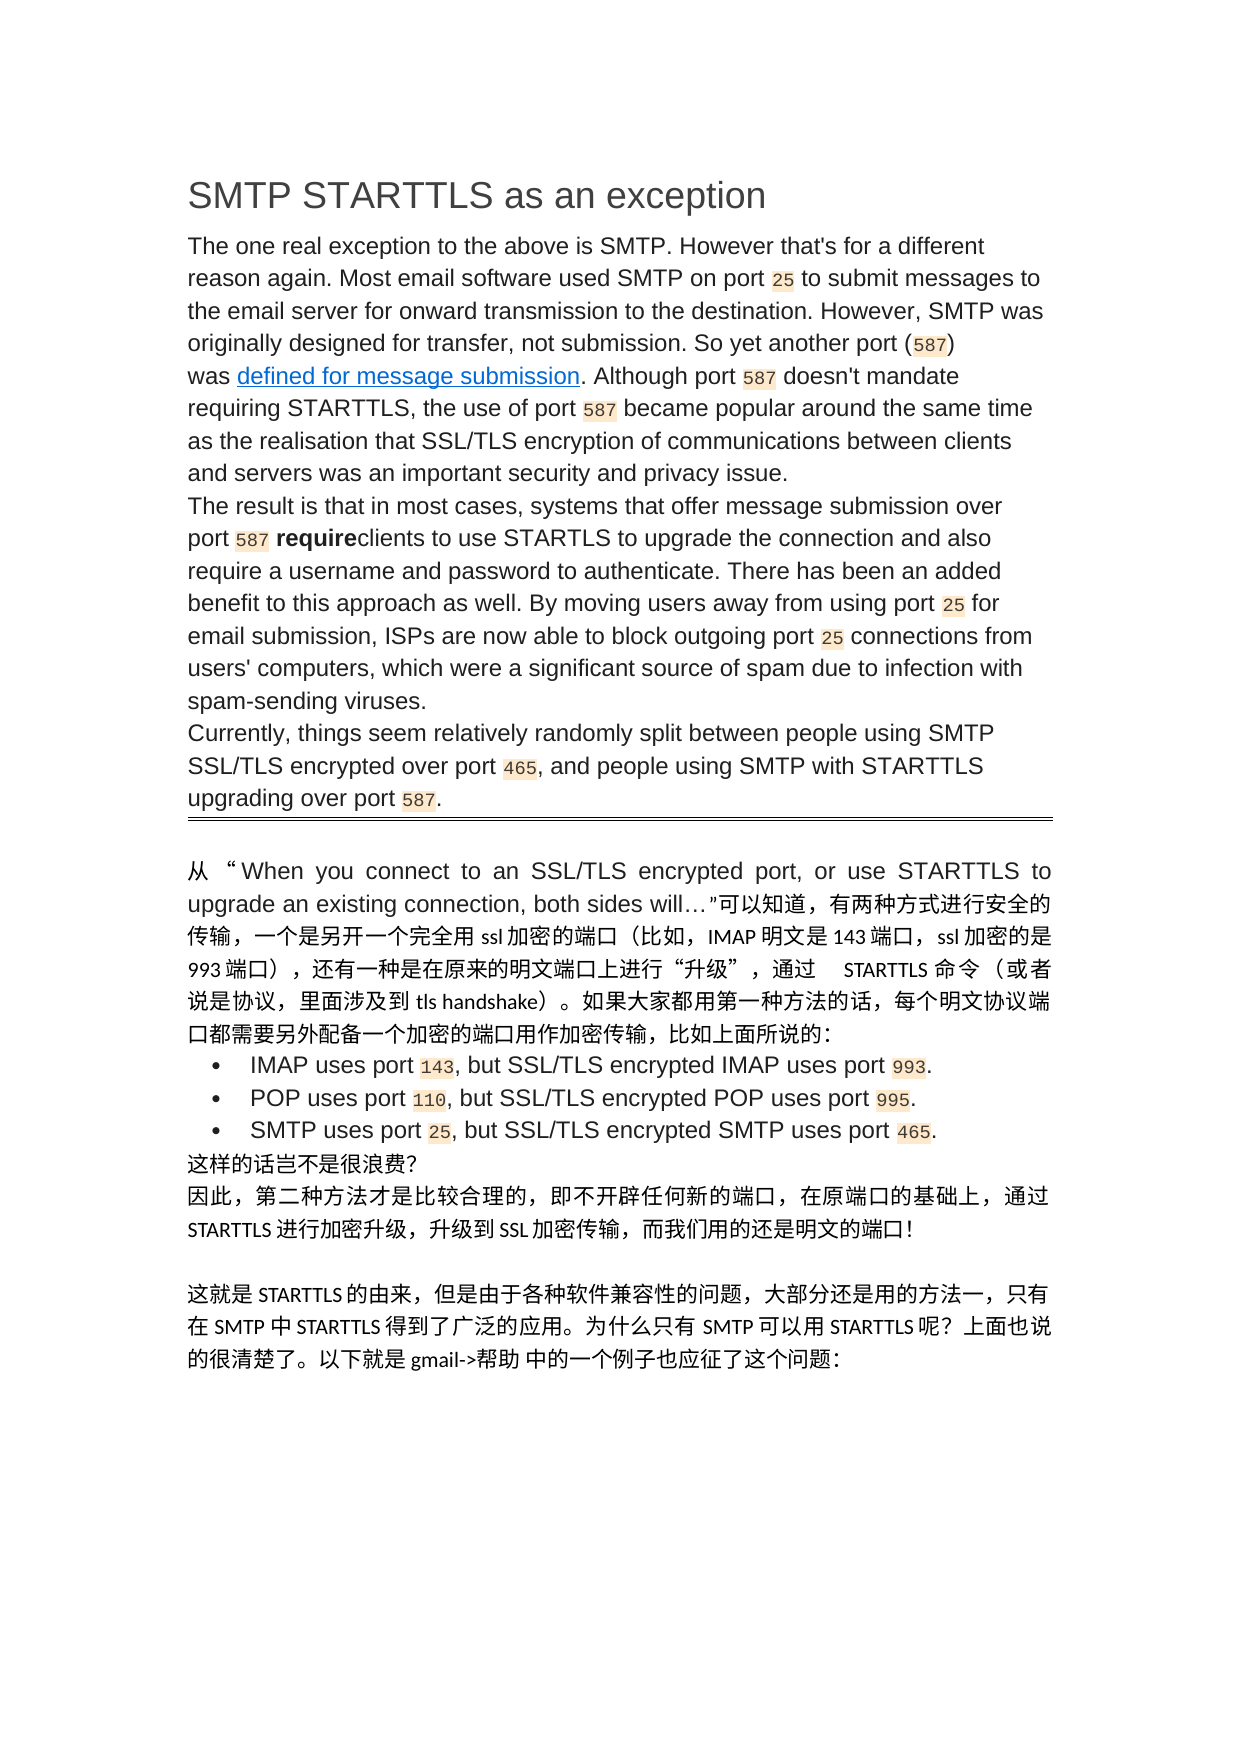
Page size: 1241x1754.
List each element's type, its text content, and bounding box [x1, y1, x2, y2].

list IMAP uses port 143, but SSL/TLS encrypted IMAP uses port 993. [212, 1049, 1053, 1081]
text 这就是STARTTLS的由来，但是由于各种软件兼容性的问题，大部分还是用的方法一，只有在SMTP中STARTTLS得到了广泛的应用。为什么只有SMTP可以用STARTTLS呢？上面也说的很清楚了。以下就是gmail->帮助 中的一个例子也应征了这个问题： [187, 1276, 1053, 1374]
text 因此，第二种方法才是比较合理的，即不开辟任何新的端口，在原端口的基础上，通过STARTTLS进行加密升级，升级到SSL加密传输，而我们用的还是明文的端口！ [187, 1179, 1053, 1244]
text SMTP STARTTLS as an exception [187, 162, 1053, 227]
text Currently, things seem relatively randomly split between people using SMTP SSL/TLS encrypted over port 465, and people using SMTP with STARTTLS upgrading over port 587. [187, 717, 1053, 821]
text The one real exception to the above is SMTP. However that's for a different reason again. Most email software used SMTP on port 25 to submit messages to the email server for onward transmission to the destination. However, SMTP was originally designed for transfer, not submission. So yet another port (587) was defined for message submission. Although port 587 doesn't mandate requiring STARTTLS, the use of port 587 became popular around the same time as the realisation that SSL/TLS encryption of communications between clients and servers was an important security and privacy issue. [187, 229, 1053, 489]
list POP uses port 110, but SSL/TLS encrypted POP uses port 995. [212, 1081, 1053, 1114]
text 从“When you connect to an SSL/TLS encrypted port, or use STARTTLS to upgrade an existing connection, both sides will…”可以知道，有两种方式进行安全的传输，一个是另开一个完全用ssl加密的端口（比如，IMAP 明文是143端口，ssl加密的是993端口），还有一种是在原来的明文端口上进行“升级”，通过 STARTTLS命令（或者说是协议，里面涉及到tls handshake）。如果大家都用第一种方法的话，每个明文协议端口都需要另外配备一个加密的端口用作加密传输，比如上面所说的： [187, 854, 1053, 1049]
list SMTP uses port 25, but SSL/TLS encrypted SMTP uses port 465. [212, 1114, 1053, 1146]
text The result is that in most cases, systems that offer message submission over port 587 requireclients to use STARTLS to upgrade the connection and also require a username and password to authenticate. There has been an added benefit to this approach as well. By moving users away from using port 25 for email submission, ISPs are now able to block outgoing port 25 connections from users' computers, which were a significant source of spam due to infection with spam-sending viruses. [187, 489, 1053, 717]
text 这样的话岂不是很浪费？ [187, 1146, 1053, 1179]
